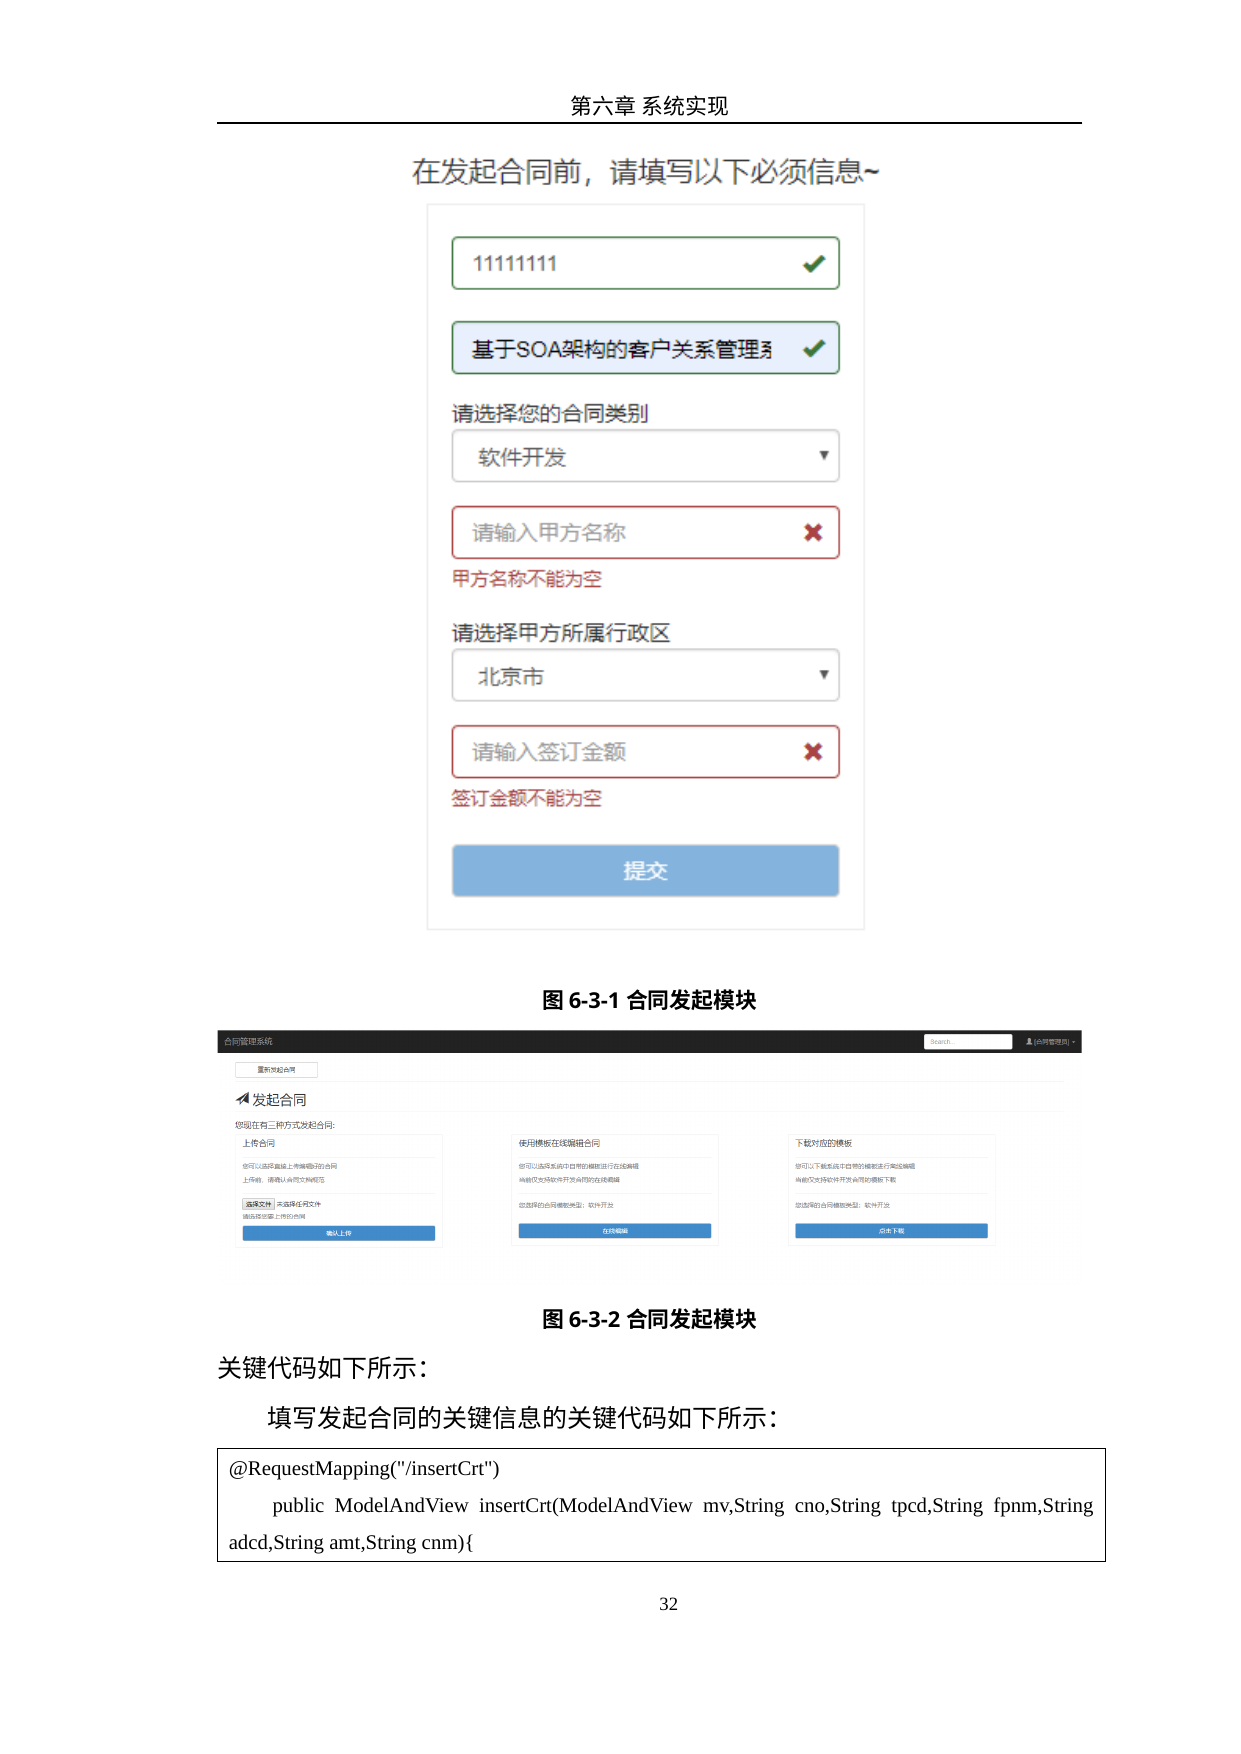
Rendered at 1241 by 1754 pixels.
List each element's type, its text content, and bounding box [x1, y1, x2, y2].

text 图6-3-1 合同发起模块 [217, 980, 1082, 1018]
text 填写发起合同的关键信息的关键代码如下所示： [217, 1398, 1082, 1435]
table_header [218, 1449, 1105, 1561]
text 关键代码如下所示： [217, 1348, 1082, 1385]
picture [217, 1028, 1082, 1284]
text 图6-3-2 合同发起模块 [217, 1300, 1082, 1337]
picture [405, 150, 895, 954]
